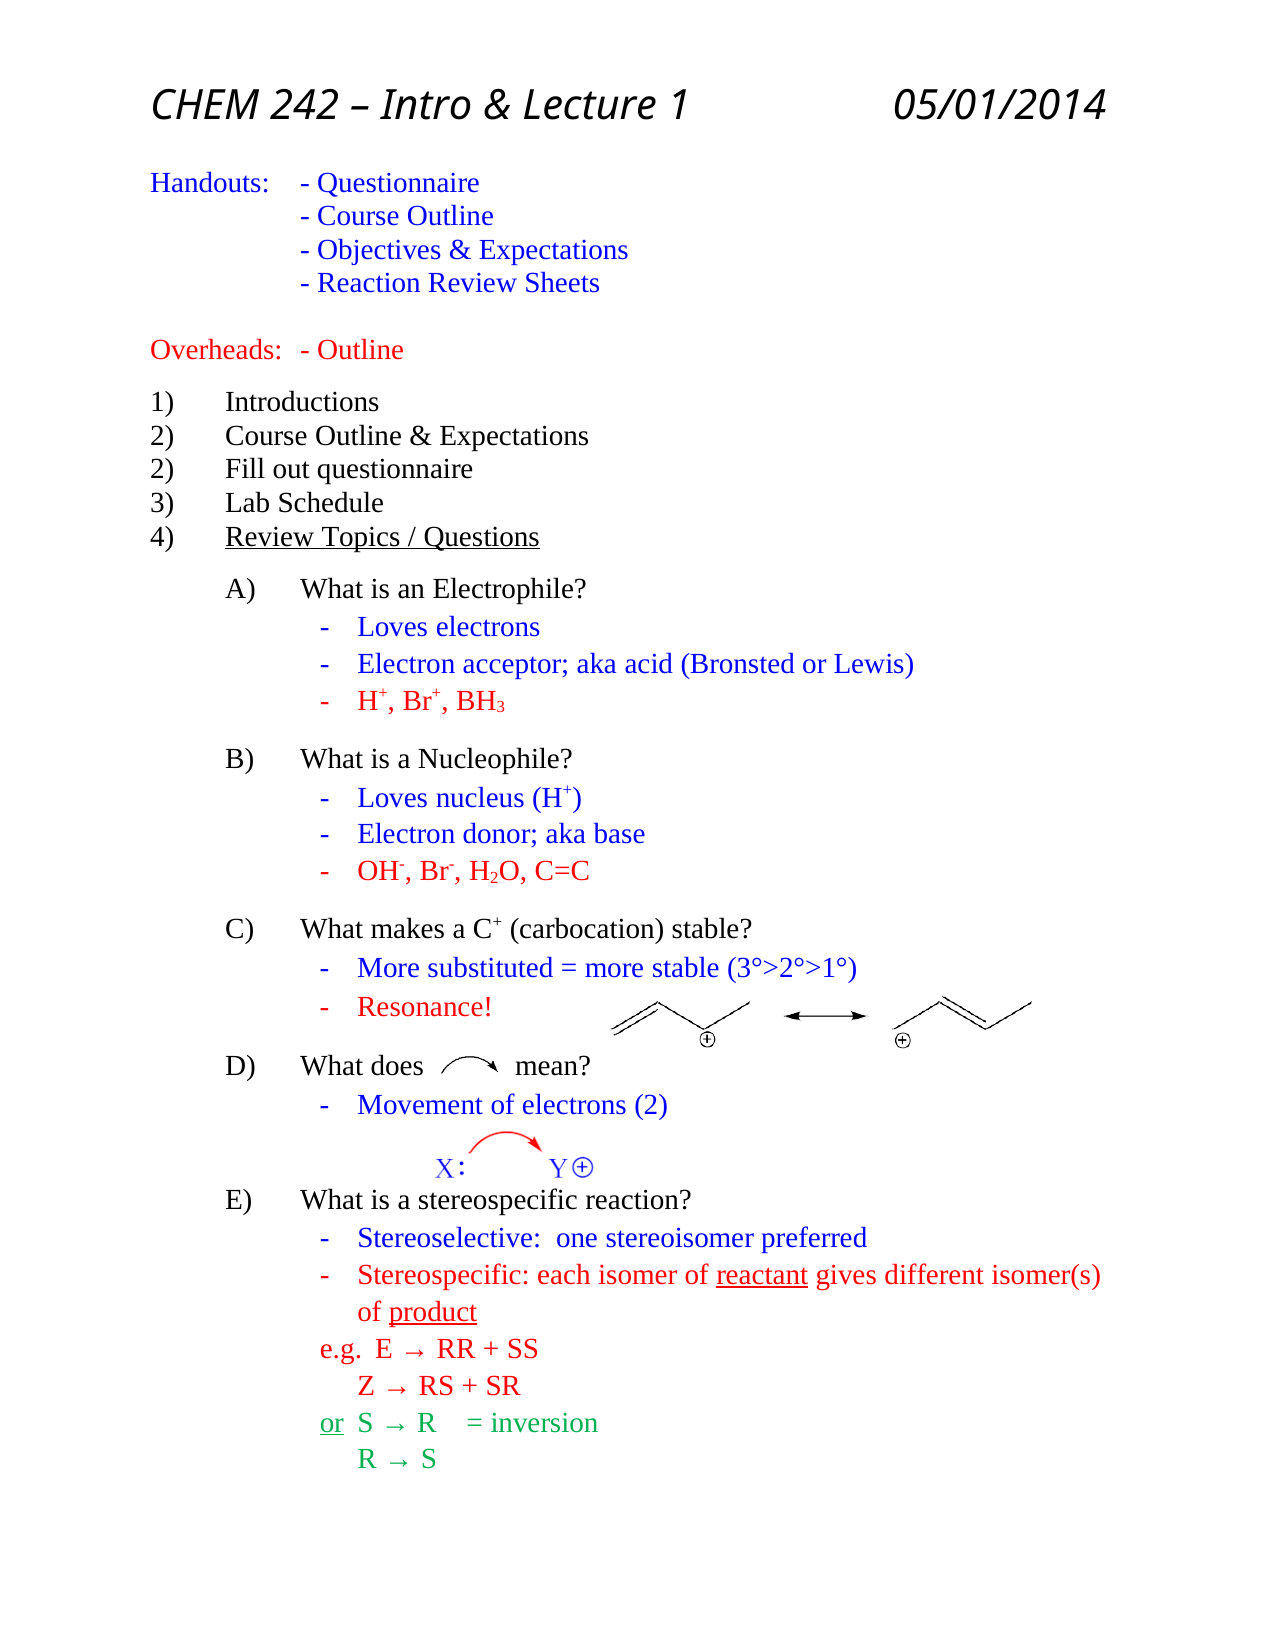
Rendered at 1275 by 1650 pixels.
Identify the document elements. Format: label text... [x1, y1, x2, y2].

text Z → RS + SR [319, 1368, 1125, 1402]
list More substituted = more stable (3°>2°>1°) [319, 950, 1125, 984]
text - Reaction Review Sheets [300, 266, 1125, 299]
list What is an Electrophile? [225, 571, 1125, 604]
text or S → R = inversion [319, 1405, 1125, 1438]
list Electron donor; aka base [319, 817, 1125, 850]
list What is a Nucleophile? [225, 741, 1125, 775]
list What makes a C+ (carbocation) stable? [225, 912, 1125, 945]
list Stereospecific: each isomer of reactant gives different isomer(s) of product [319, 1257, 1125, 1328]
text - Objectives & Expectations [300, 232, 1125, 266]
text 4) Review Topics / Questions [150, 519, 1125, 552]
list What is a stereospecific reaction? [225, 1182, 1125, 1216]
text e.g. E → RR + SS [319, 1331, 1125, 1365]
list H+, Br+, BH3 [319, 683, 1125, 717]
list Loves electrons [319, 609, 1125, 643]
text CHEM 242 – Intro & Lecture 1 05/01/2014 [150, 75, 1125, 131]
list Movement of electrons (2) [319, 1087, 1125, 1121]
list What does mean? [225, 1049, 1125, 1082]
text R → S [319, 1442, 1125, 1475]
text 1) Introductions [150, 385, 1125, 418]
text - Course Outline [300, 198, 1125, 232]
list Loves nucleus (H+) [319, 780, 1125, 813]
text 2) Fill out questionnaire [150, 452, 1125, 485]
text 2) Course Outline & Expectations [150, 418, 1125, 452]
text 3) Lab Schedule [150, 485, 1125, 519]
list Stereoselective: one stereoisomer preferred [319, 1221, 1125, 1254]
text Handouts: - Questionnaire [150, 165, 1125, 198]
list OH-, Br-, H2O, C=C [319, 854, 1125, 887]
list Resonance! [319, 989, 1125, 1022]
text Overheads: - Outline [150, 333, 1125, 366]
list Electron acceptor; aka acid (Bronsted or Lewis) [319, 646, 1125, 680]
